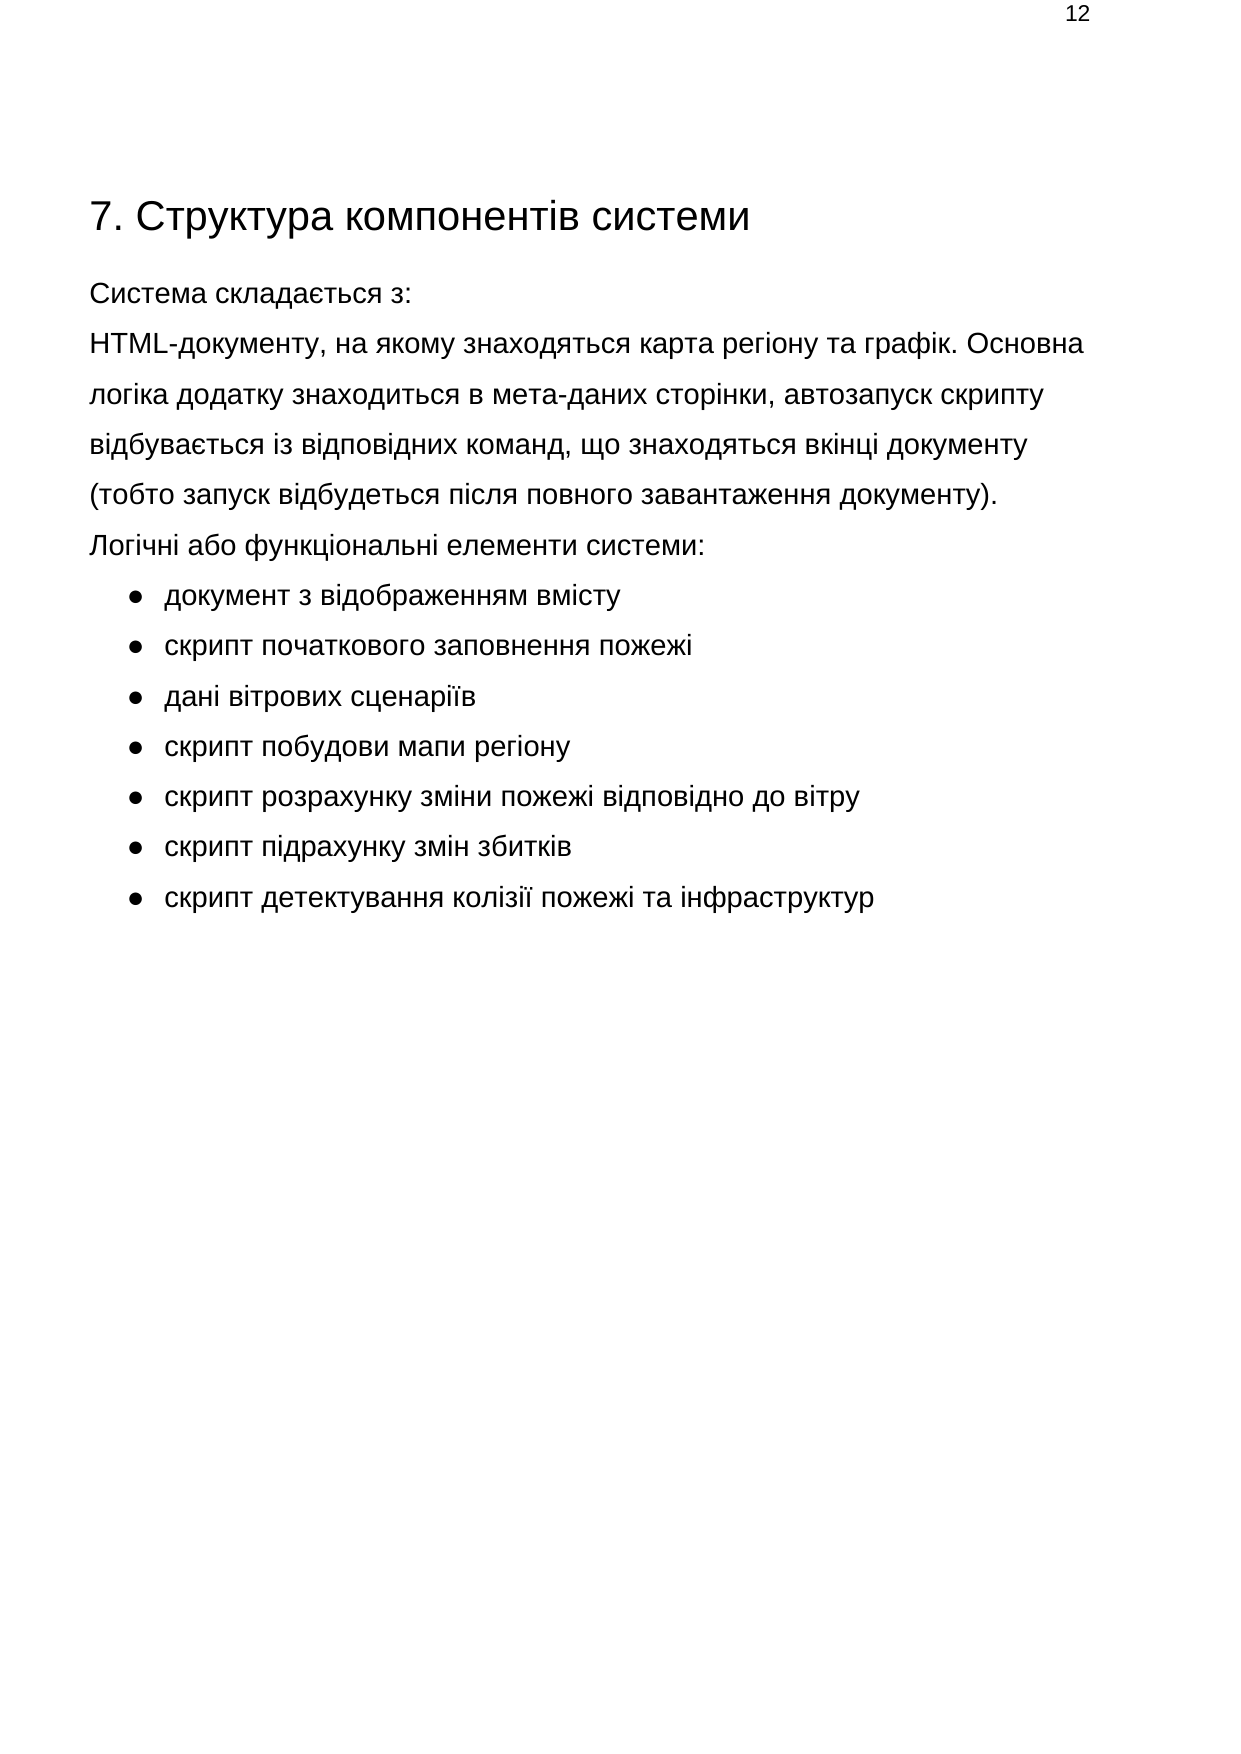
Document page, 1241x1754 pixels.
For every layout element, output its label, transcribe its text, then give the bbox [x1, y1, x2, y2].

subtitle 7. Структура компонентів системи [89, 192, 1090, 239]
list скрипт підрахунку змін збитків [127, 829, 1090, 863]
list документ з відображенням вмісту [127, 578, 1090, 611]
list скрипт детектування колізії пожежі та інфраструктур [127, 880, 1090, 913]
text Система складається з: [89, 276, 1090, 309]
text Логічні або функціональні елементи системи: [89, 528, 1090, 561]
text HTML-документу, на якому знаходяться карта регіону та графік. Основна логіка додатку знаходиться в мета-даних сторінки, автозапуск скрипту відбувається із відповідних команд, що знаходяться вкінці документу (тобто запуск відбудеться після повного завантаження документу). [89, 326, 1090, 511]
list скрипт початкового заповнення пожежі [127, 628, 1090, 662]
list скрипт побудови мапи регіону [127, 729, 1090, 762]
list скрипт розрахунку зміни пожежі відповідно до вітру [127, 779, 1090, 813]
list дані вітрових сценаріїв [127, 678, 1090, 712]
